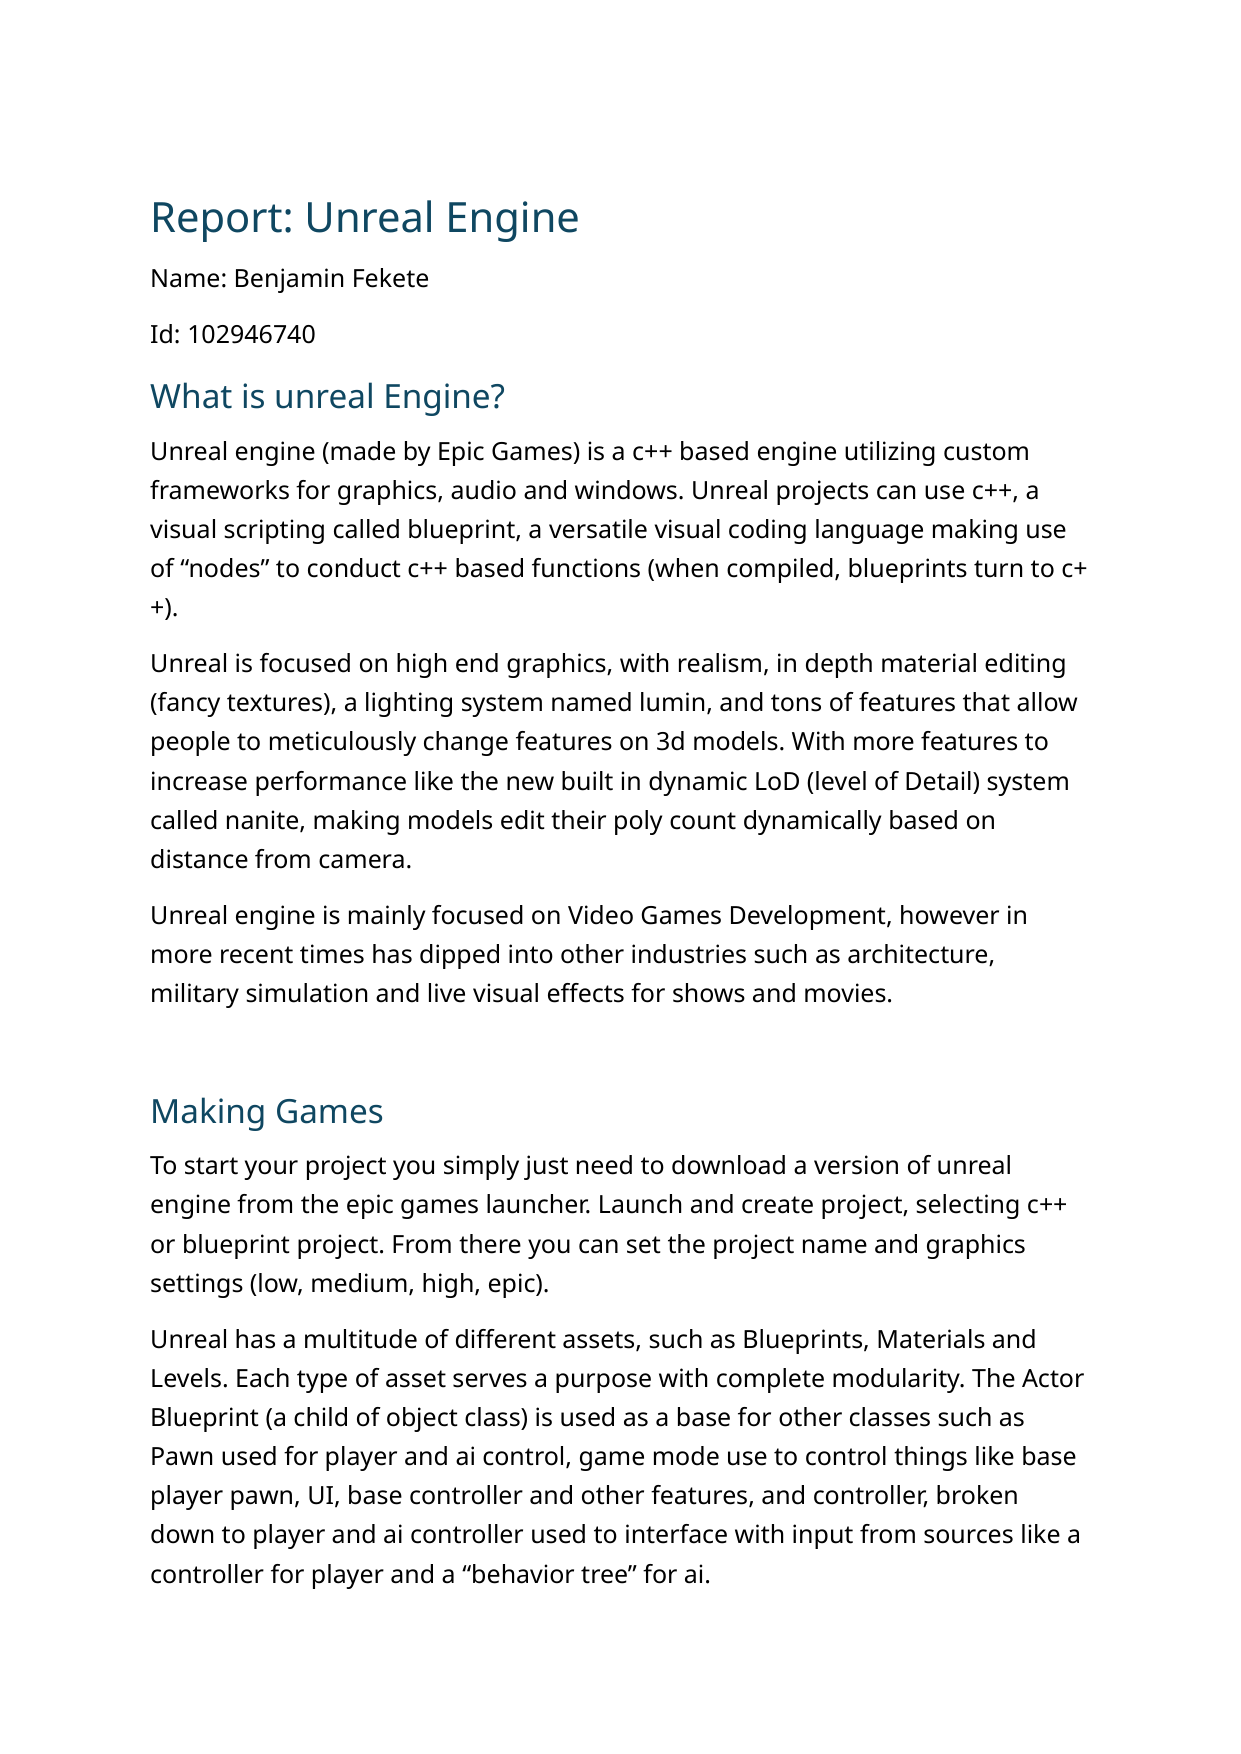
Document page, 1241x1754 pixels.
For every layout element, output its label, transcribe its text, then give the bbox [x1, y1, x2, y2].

subtitle What is unreal Engine? [150, 373, 1090, 418]
text Unreal engine is mainly focused on Video Games Development, however in more recent times has dipped into other industries such as architecture, military simulation and live visual effects for shows and movies. [150, 897, 1090, 1010]
subtitle Making Games [150, 1087, 1090, 1133]
text Name: Benjamin Fekete [150, 261, 1090, 295]
text To start your project you simply just need to download a version of unreal engine from the epic games launcher. Launch and create project, selecting c++ or blueprint project. From there you can set the project name and graphics settings (low, medium, high, epic). [150, 1148, 1090, 1299]
text Id: 102946740 [150, 317, 1090, 351]
subtitle Report: Unreal Engine [150, 187, 1090, 244]
text Unreal has a multitude of different assets, such as Blueprints, Materials and Levels. Each type of asset serves a purpose with complete modularity. The Actor Blueprint (a child of object class) is used as a base for other classes such as Pawn used for player and ai control, game mode use to control things like base player pawn, UI, base controller and other features, and controller, broken down to player and ai controller used to interface with input from sources like a controller for player and a “behavior tree” for ai. [150, 1321, 1090, 1590]
text Unreal engine (made by Epic Games) is a c++ based engine utilizing custom frameworks for graphics, audio and windows. Unreal projects can use c++, a visual scripting called blueprint, a versatile visual coding language making use of “nodes” to conduct c++ based functions (when compiled, blueprints turn to c++). [150, 433, 1090, 624]
text Unreal is focused on high end graphics, with realism, in depth material editing (fancy textures), a lighting system named lumin, and tons of features that allow people to meticulously change features on 3d models. With more features to increase performance like the new built in dynamic LoD (level of Detail) system called nanite, making models edit their poly count dynamically based on distance from camera. [150, 646, 1090, 876]
